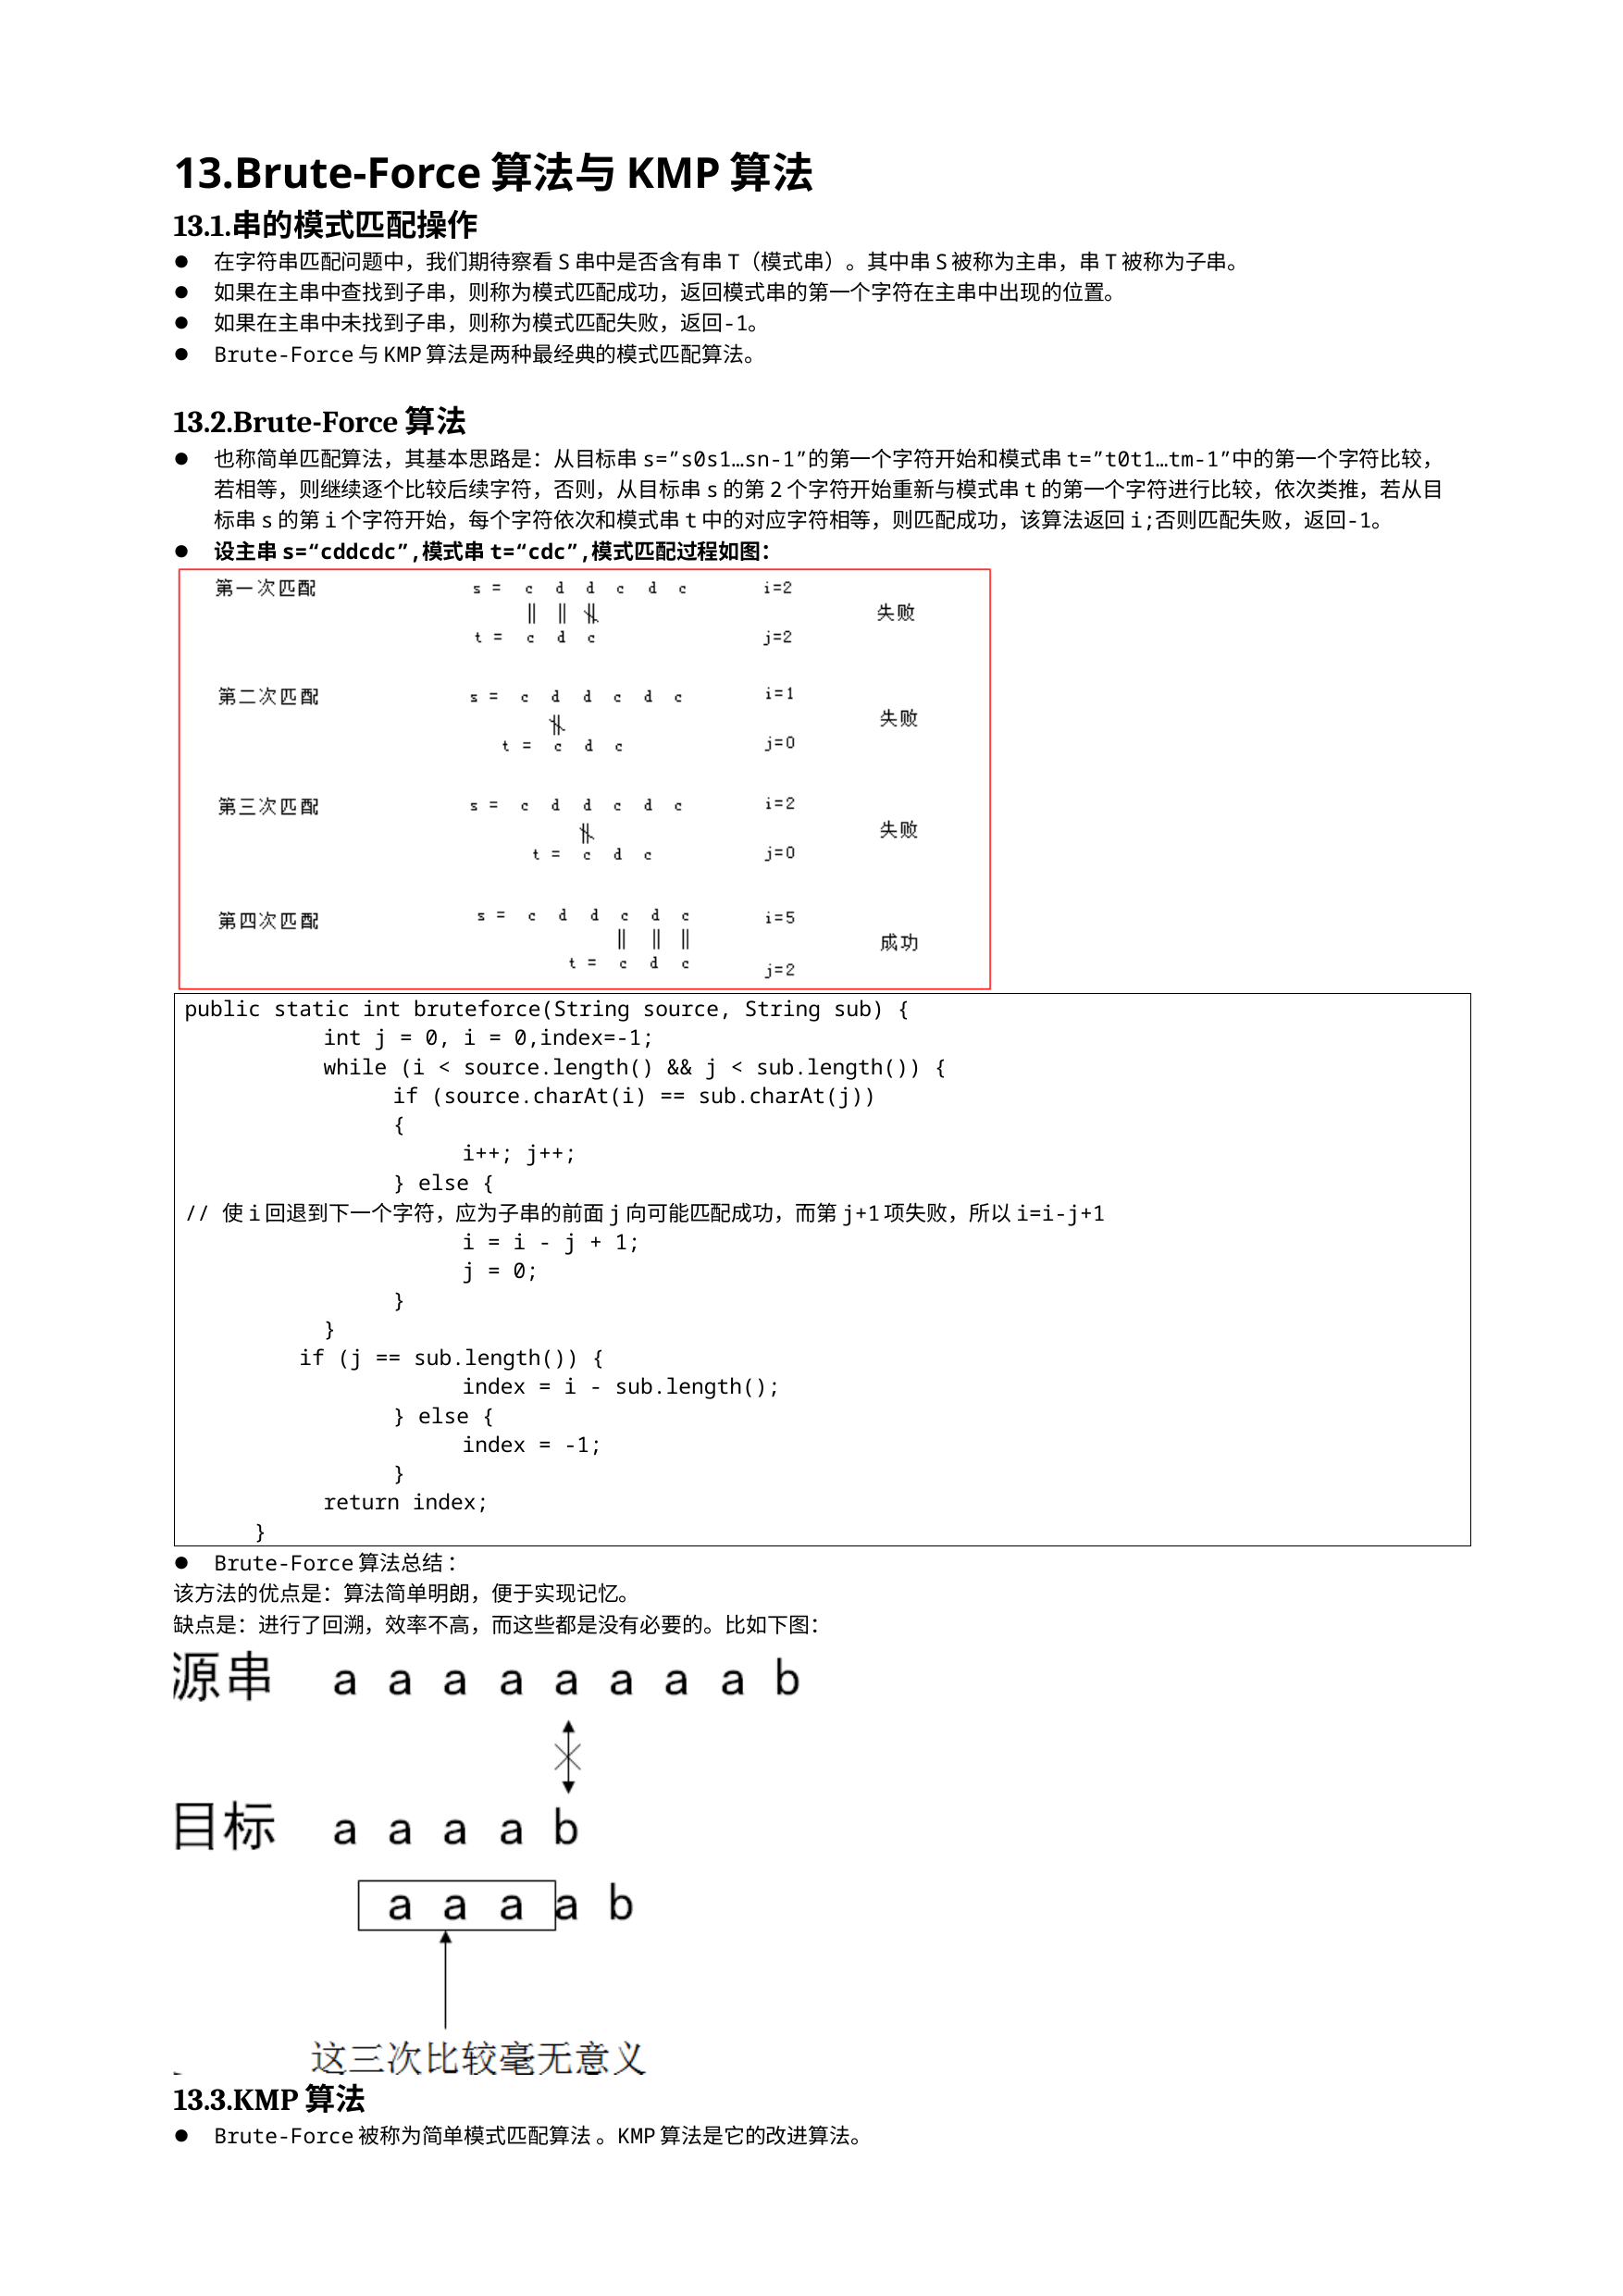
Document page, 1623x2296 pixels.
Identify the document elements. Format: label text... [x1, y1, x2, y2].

text 该方法的优点是：算法简单明朗，便于实现记忆。 [173, 1577, 1449, 1607]
list Brute-Force与KMP算法是两种最经典的模式匹配算法。 [173, 338, 1449, 368]
text 13.3.KMP算法 [173, 2075, 1449, 2119]
list 如果在主串中查找到子串，则称为模式匹配成功，返回模式串的第一个字符在主串中出现的位置。 [173, 276, 1449, 306]
list 设主串s=“cddcdc”,模式串t=“cdc”,模式匹配过程如图： [173, 534, 1449, 565]
list 也称简单匹配算法，其基本思路是：从目标串s=”s0s1…sn-1”的第一个字符开始和模式串t=”t0t1…tm-1”中的第一个字符比较，若相等，则继续逐个比较后续字符，否则，从目标串s的第2个字符开始重新与模式串t的第一个字符进行比较，依次类推，若从目标串s的第i个字符开始，每个字符依次和模式串t中的对应字符相等，则匹配成功，该算法返回i;否则匹配失败，返回-1。 [173, 441, 1449, 534]
list Brute-Force被称为简单模式匹配算法 。KMP算法是它的改进算法。 [173, 2119, 1449, 2150]
picture [173, 1638, 959, 2075]
text 13.1.串的模式匹配操作 [173, 201, 1449, 245]
list 在字符串匹配问题中，我们期待察看S串中是否含有串T（模式串）。其中串S被称为主串，串T被称为子串。 [173, 245, 1449, 276]
text 缺点是：进行了回溯，效率不高，而这些都是没有必要的。比如下图： [173, 1607, 1449, 1639]
table_header public static int bruteforce(String source, String sub) { int j = 0, i = 0,index=-1; while (i < source.length() && j < sub.length()) { if (source.charAt(i) == sub.charAt(j)) { i++; j++; } else { // 使i回退到下一个字符，应为子串的前面j向可能匹配成功，而第j+1项失败，所以 i=i-j+1 i = i - j + 1; j = 0; } } if (j == sub.length()) { index = i - sub.length(); } else { index = -1; } return index; } [175, 994, 1470, 1545]
list Brute-Force算法总结 ： [173, 1546, 1449, 1577]
text 13.2.Brute-Force算法 [173, 397, 1449, 441]
list 如果在主串中未找到子串，则称为模式匹配失败，返回-1。 [173, 306, 1449, 338]
text 13.Brute-Force算法与KMP算法 [173, 139, 1449, 201]
picture [173, 565, 998, 993]
